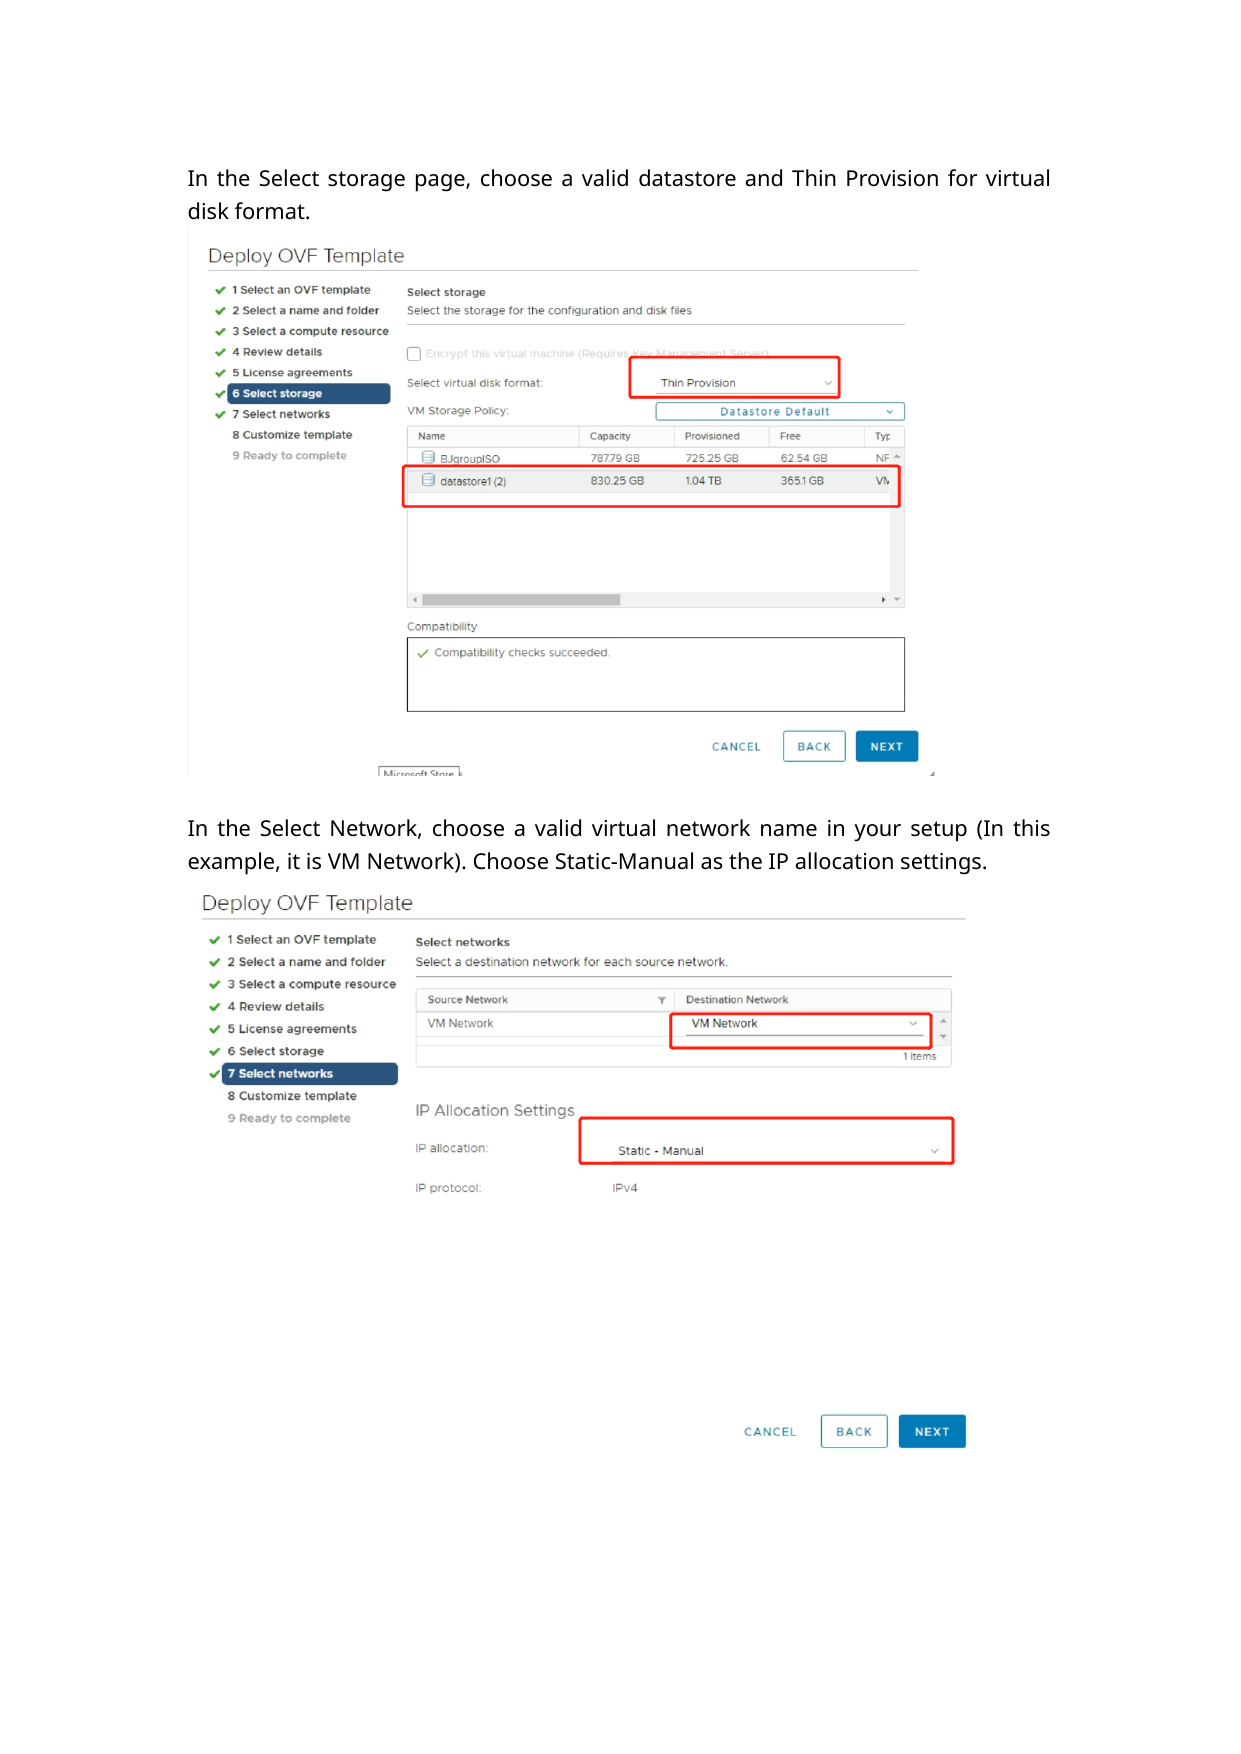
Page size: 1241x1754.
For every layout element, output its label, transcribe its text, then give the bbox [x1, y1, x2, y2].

picture [187, 877, 977, 1465]
picture [187, 227, 936, 776]
text In the Select Network, choose a valid virtual network name in your setup (In this example, it is VM Network). Choose Static-Manual as the IP allocation settings. [187, 812, 1053, 877]
text In the Select storage page, choose a valid datastore and Thin Provision for virtual disk format. [187, 162, 1053, 227]
